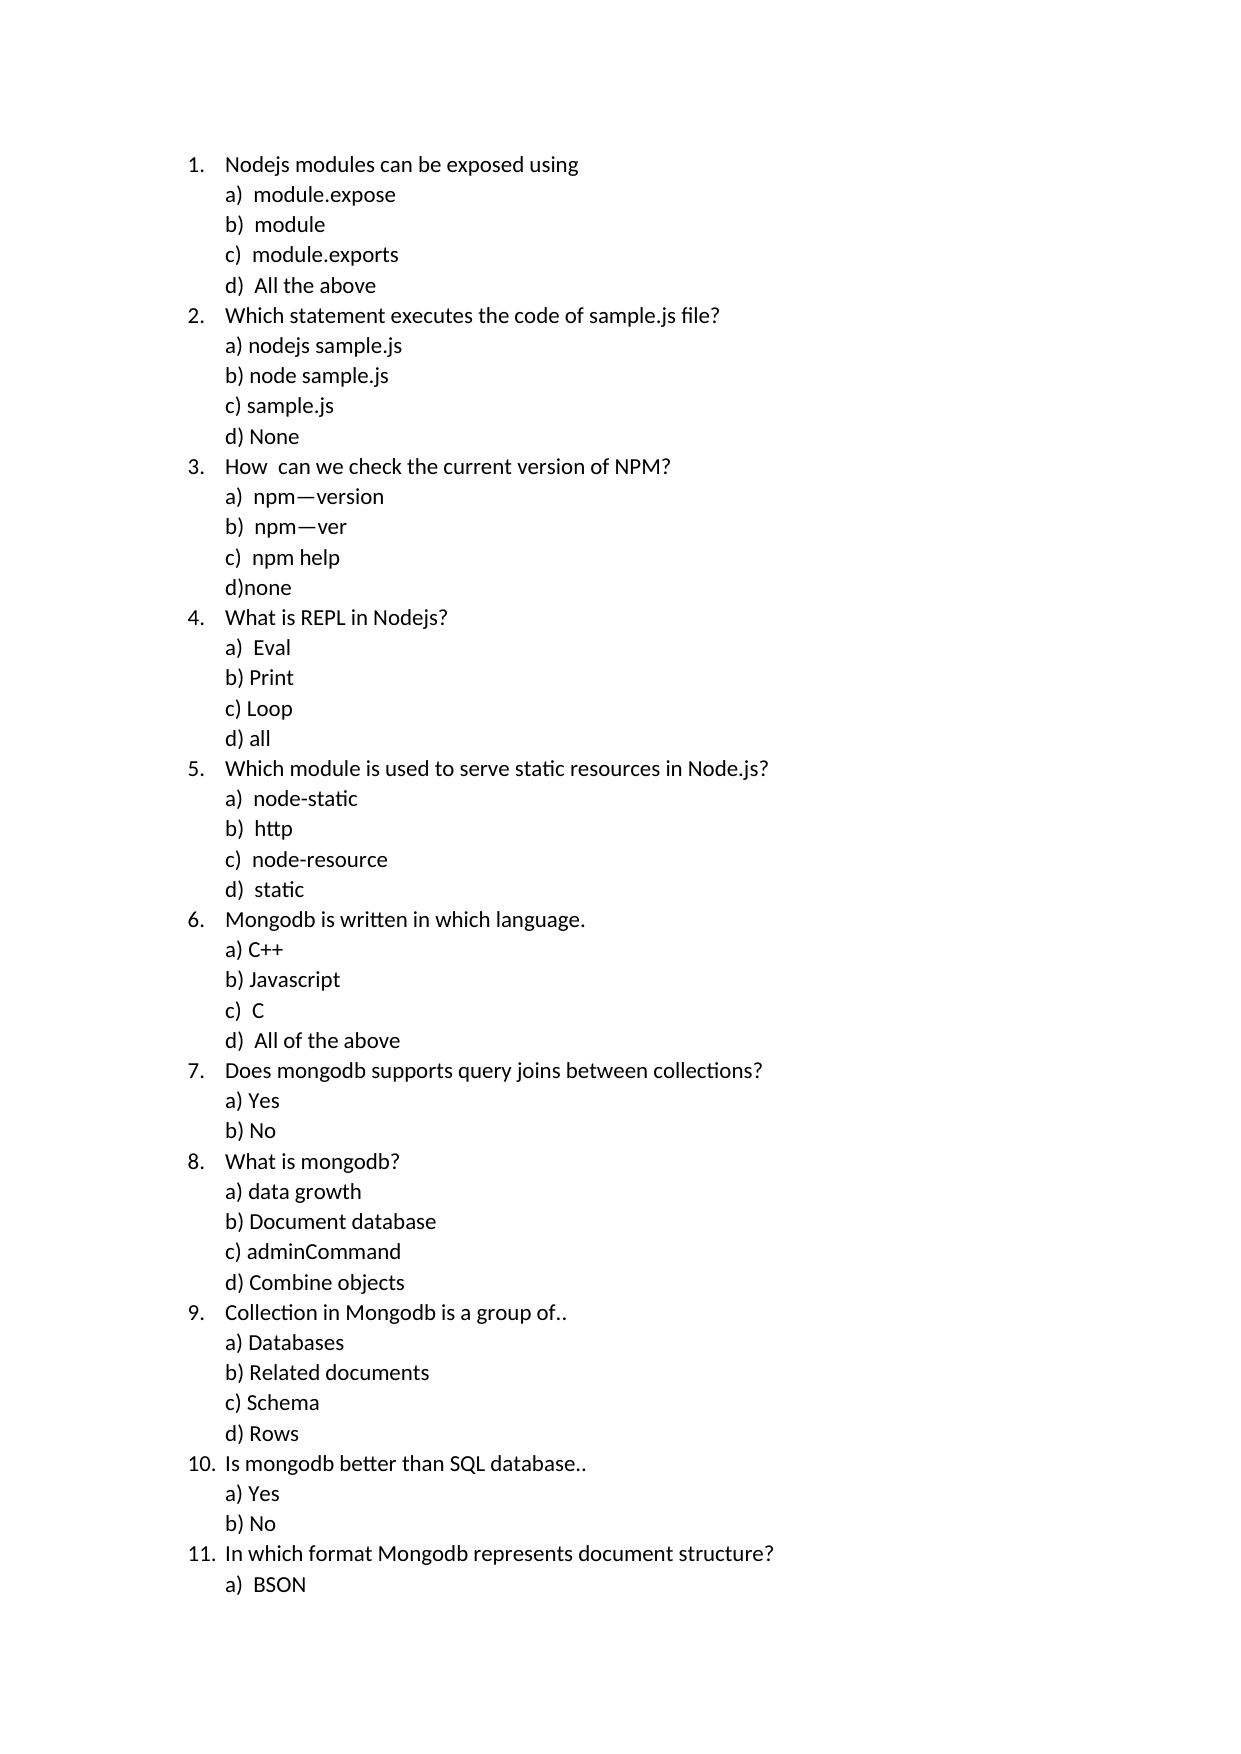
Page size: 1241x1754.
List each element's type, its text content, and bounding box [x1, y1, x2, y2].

list How can we check the current version of NPM? a) npm—version b) npm—ver c) npm help d)none [187, 452, 1090, 601]
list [187, 1539, 1090, 1598]
list What is REPL in Nodejs? a) Eval b) Print c) Loop d) all [187, 603, 1090, 752]
list Mongodb is written in which language. a) C++ b) Javascript c) C d) All of the above [187, 905, 1090, 1054]
list What is mongodb? a) data growth b) Document database c) adminCommand d) Combine objects [187, 1147, 1090, 1296]
list Which statement executes the code of sample.js file? a) nodejs sample.js b) node sample.js c) sample.js d) None [187, 301, 1090, 450]
list Collection in Mongodb is a group of.. a) Databases b) Related documents c) Schema d) Rows [187, 1298, 1090, 1447]
list Nodejs modules can be exposed using a) module.expose b) module c) module.exports d) All the above [187, 150, 1090, 299]
list Is mongodb better than SQL database.. a) Yes b) No [187, 1449, 1090, 1537]
list Which module is used to serve static resources in Node.js? a) node-static b) http c) node-resource d) static [187, 754, 1090, 903]
list Does mongodb supports query joins between collections? a) Yes b) No [187, 1056, 1090, 1145]
